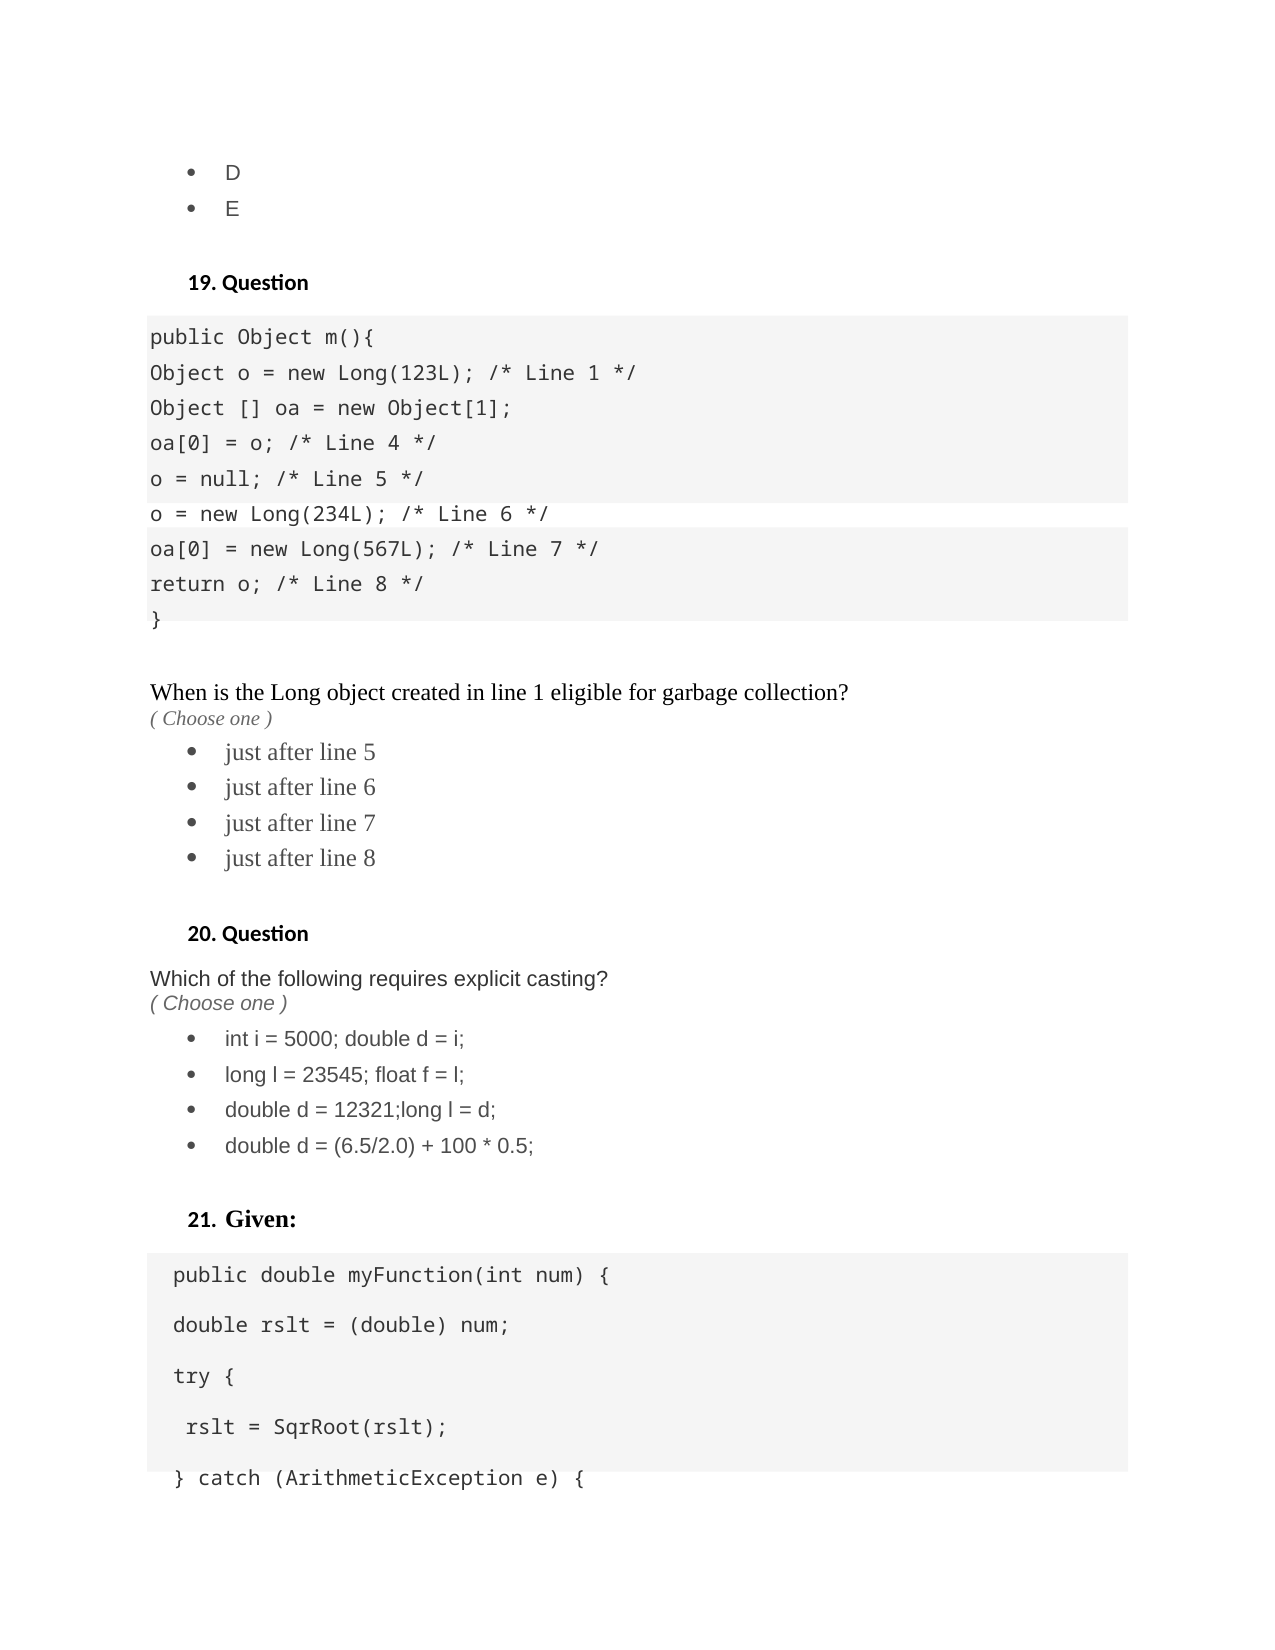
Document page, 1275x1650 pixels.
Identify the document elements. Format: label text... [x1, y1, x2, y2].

text public Object m(){ [150, 322, 1125, 351]
list D [187, 160, 1125, 186]
list just after line 6 [187, 772, 1125, 801]
text Which of the following requires explicit casting? [150, 966, 1125, 991]
list E [187, 196, 1125, 221]
text o = new Long(234L); /* Line 6 */ [150, 499, 1125, 527]
list long l = 23545; float f = l; [187, 1062, 1125, 1087]
text double rslt = (double) num; [173, 1311, 1125, 1339]
text o = null; /* Line 5 */ [150, 464, 1125, 492]
text 19. Question [187, 268, 1125, 296]
list Given: [187, 1204, 1125, 1234]
list just after line 8 [187, 843, 1125, 872]
text Object [] oa = new Object[1]; [150, 393, 1125, 421]
list double d = 12321;long l = d; [187, 1097, 1125, 1123]
list just after line 7 [187, 808, 1125, 836]
text try { [173, 1362, 1125, 1390]
list double d = (6.5/2.0) + 100 * 0.5; [187, 1133, 1125, 1158]
text public double myFunction(int num) { [173, 1260, 1125, 1288]
text return o; /* Line 8 */ [150, 569, 1125, 598]
text Object o = new Long(123L); /* Line 1 */ [150, 358, 1125, 386]
text When is the Long object created in line 1 eligible for garbage collection? [150, 678, 1125, 705]
text ( Choose one ) [150, 991, 1125, 1015]
list int i = 5000; double d = i; [187, 1026, 1125, 1051]
text } [150, 604, 1125, 633]
text rslt = SqrRoot(rslt); [185, 1412, 1125, 1441]
list just after line 5 [187, 737, 1125, 765]
text } catch (ArithmeticException e) { [173, 1463, 1125, 1492]
text ( Choose one ) [150, 706, 1125, 729]
text oa[0] = o; /* Line 4 */ [150, 428, 1125, 457]
text 20. Question [187, 919, 1125, 947]
text oa[0] = new Long(567L); /* Line 7 */ [150, 534, 1125, 563]
